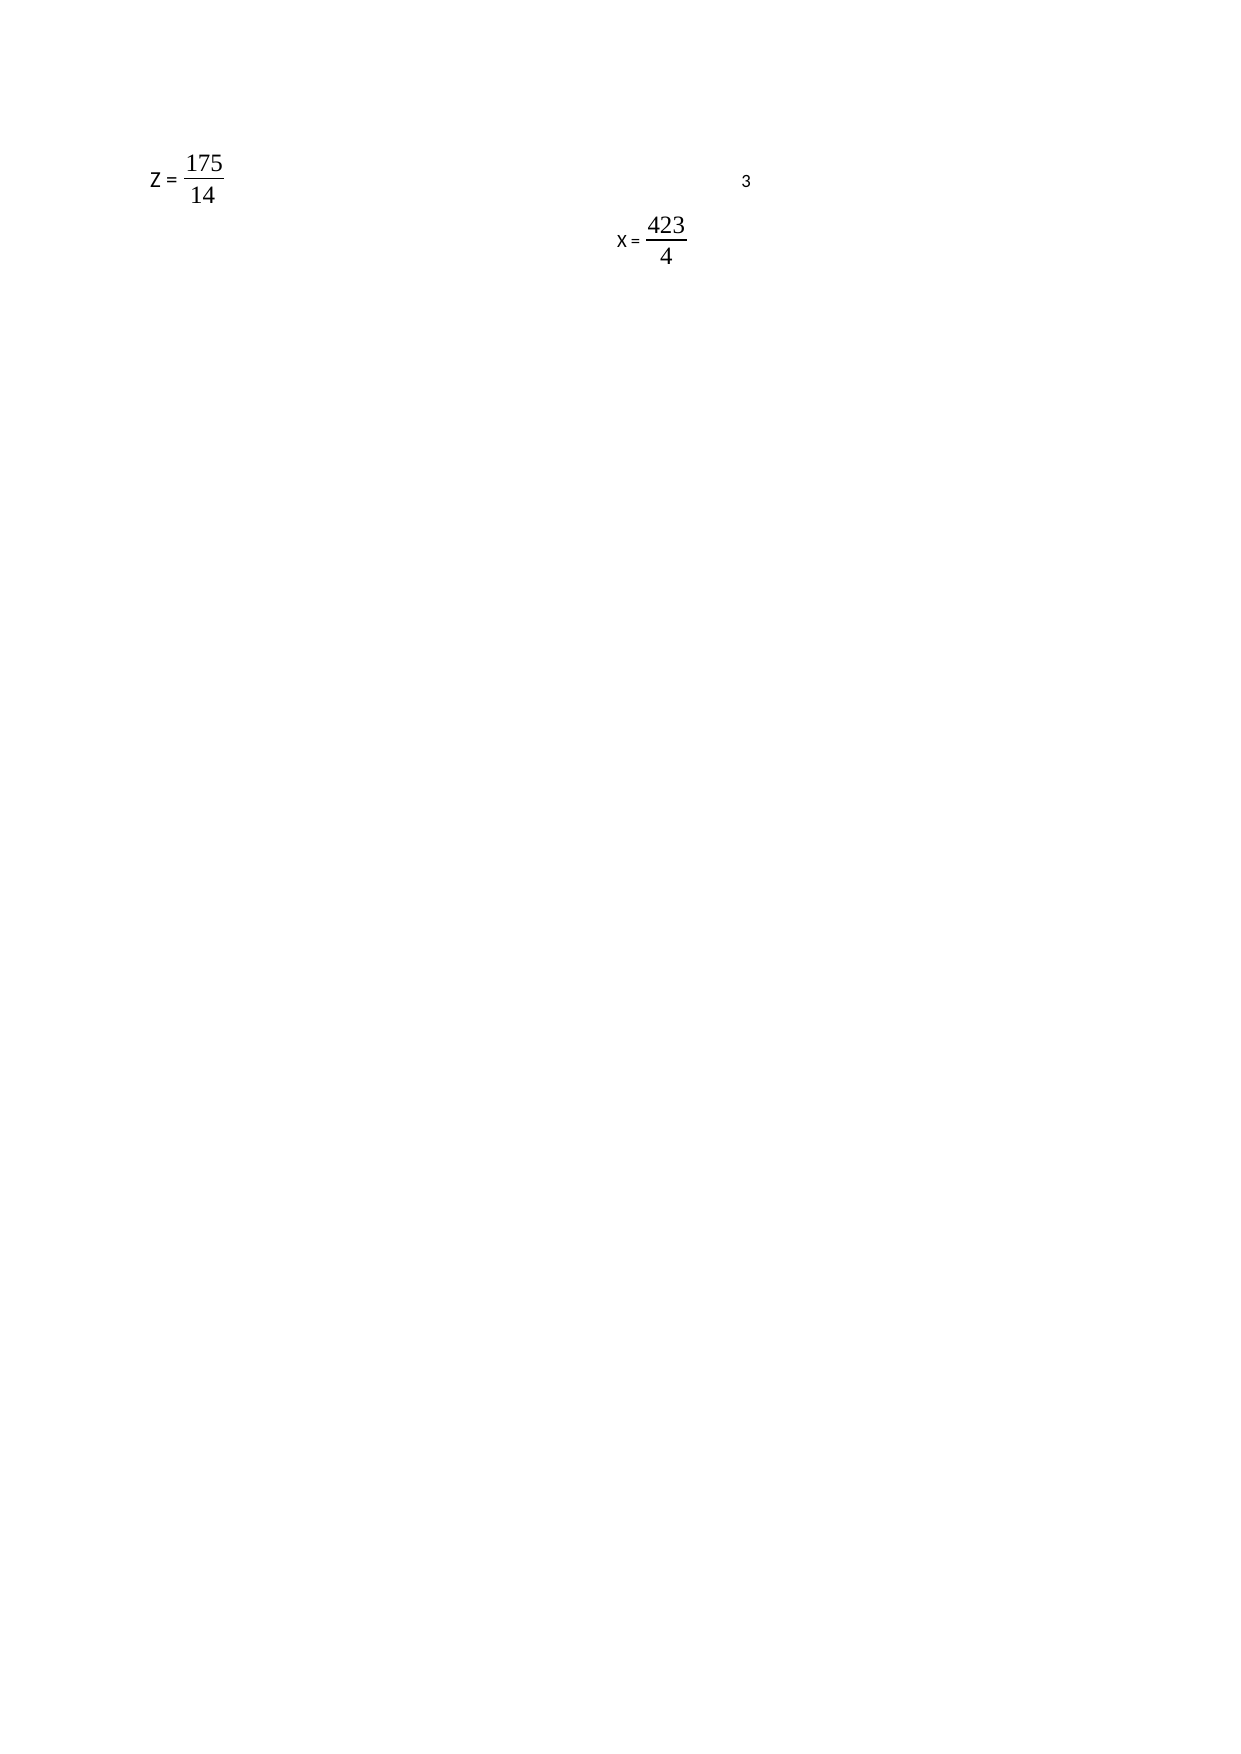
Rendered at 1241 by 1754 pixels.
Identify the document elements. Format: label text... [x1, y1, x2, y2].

text Z = 3 [150, 150, 1090, 209]
text X = [150, 211, 1090, 270]
